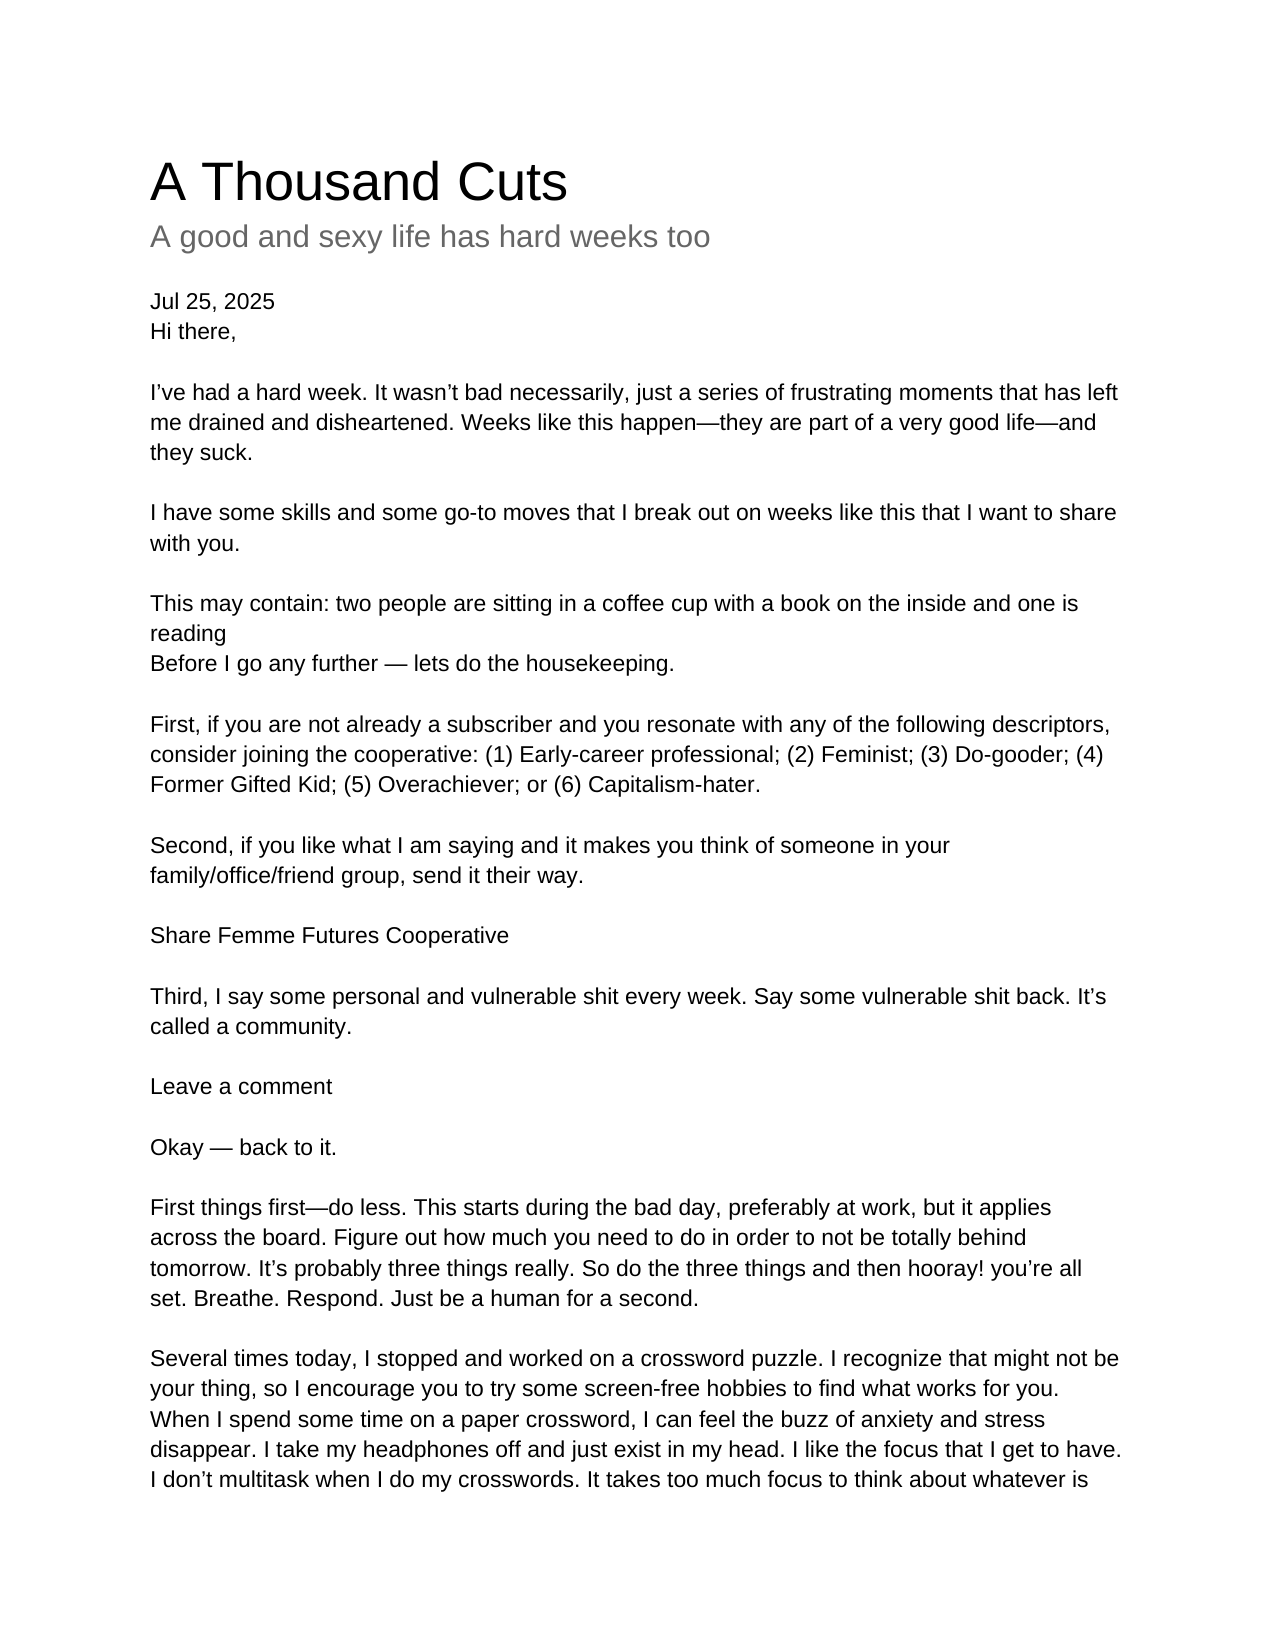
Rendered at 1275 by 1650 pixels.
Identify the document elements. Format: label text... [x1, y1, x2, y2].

text Okay — back to it. [150, 1134, 1125, 1160]
text I’ve had a hard week. It wasn’t bad necessarily, just a series of frustrating moments that has left me drained and disheartened. Weeks like this happen—they are part of a very good life—and they suck. [150, 378, 1125, 465]
text I have some skills and some go-to moves that I break out on weeks like this that I want to share with you. [150, 499, 1125, 556]
text Share Femme Futures Cooperative [150, 922, 1125, 948]
text Jul 25, 2025 [150, 288, 1125, 314]
text Before I go any further — lets do the housekeeping. [150, 650, 1125, 677]
text This may contain: two people are sitting in a coffee cup with a book on the inside and one is reading [150, 590, 1125, 646]
subtitle A good and sexy life has hard weeks too [150, 218, 1125, 254]
text Leave a comment [150, 1073, 1125, 1099]
text First, if you are not already a subscriber and you resonate with any of the following descriptors, consider joining the cooperative: (1) Early-career professional; (2) Feminist; (3) Do-gooder; (4) Former Gifted Kid; (5) Overachiever; or (6) Capitalism-hater. [150, 711, 1125, 797]
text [150, 1345, 1125, 1492]
title A Thousand Cuts [150, 150, 1125, 212]
text Second, if you like what I am saying and it makes you think of someone in your family/office/friend group, send it their way. [150, 832, 1125, 888]
text Third, I say some personal and vulnerable shit every week. Say some vulnerable shit back. It’s called a community. [150, 983, 1125, 1039]
text Hi there, [150, 318, 1125, 344]
text First things first—do less. This starts during the bad day, preferably at work, but it applies across the board. Figure out how much you need to do in order to not be totally behind tomorrow. It’s probably three things really. So do the three things and then hooray! you’re all set. Breathe. Respond. Just be a human for a second. [150, 1194, 1125, 1311]
